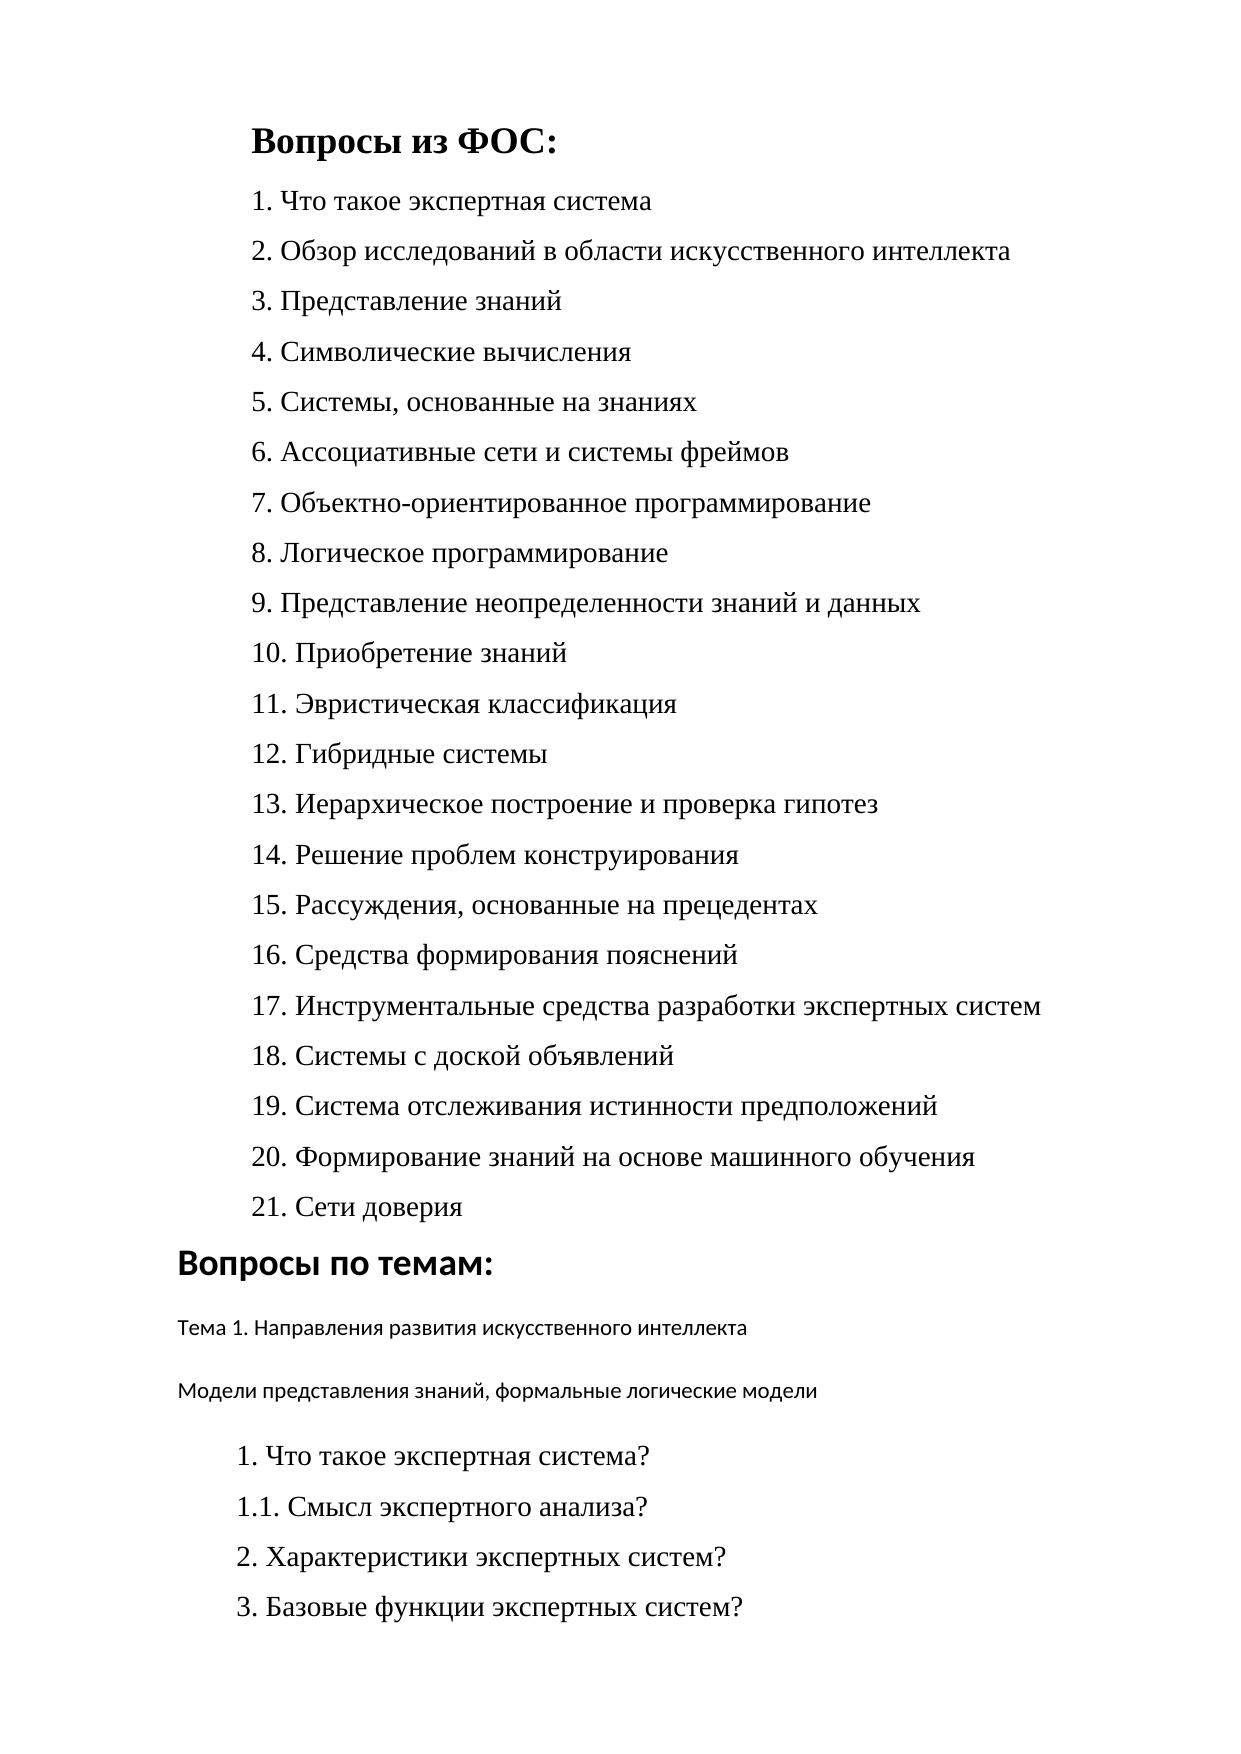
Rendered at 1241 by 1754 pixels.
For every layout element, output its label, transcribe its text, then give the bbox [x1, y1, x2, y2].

text 5. Системы, основанные на знаниях [177, 384, 1152, 418]
text 8. Логическое программирование [177, 535, 1152, 568]
text 1.1. Смысл экспертного анализа? [177, 1489, 1152, 1522]
text Вопросы по темам: [177, 1239, 1152, 1285]
text 1. Что такое экспертная система [177, 183, 1152, 216]
text 9. Представление неопределенности знаний и данных [177, 585, 1152, 619]
text 2. Характеристики экспертных систем? [177, 1539, 1152, 1573]
text Тема 1. Направления развития искусственного интеллекта [177, 1313, 1152, 1341]
text 10. Приобретение знаний [177, 636, 1152, 669]
text 1. Что такое экспертная система? [177, 1438, 1152, 1472]
text 18. Системы с доской объявлений [177, 1038, 1152, 1072]
text 4. Символические вычисления [177, 334, 1152, 367]
text Модели представления знаний, формальные логические модели [177, 1376, 1152, 1404]
text 17. Инструментальные средства разработки экспертных систем [177, 988, 1152, 1021]
text Вопросы из ФОС: [177, 118, 1152, 161]
text 13. Иерархическое построение и проверка гипотез [177, 787, 1152, 820]
text 16. Средства формирования пояснений [177, 937, 1152, 971]
text 21. Сети доверия [177, 1189, 1152, 1223]
text 12. Гибридные системы [177, 736, 1152, 770]
text 19. Система отслеживания истинности предположений [177, 1088, 1152, 1122]
text 20. Формирование знаний на основе машинного обучения [177, 1139, 1152, 1172]
text 2. Обзор исследований в области искусственного интеллекта [177, 233, 1152, 267]
text 6. Ассоциативные сети и системы фреймов [177, 434, 1152, 468]
text 3. Представление знаний [177, 283, 1152, 317]
text 15. Рассуждения, основанные на прецедентах [177, 887, 1152, 921]
text 14. Решение проблем конструирования [177, 837, 1152, 870]
text 3. Базовые функции экспертных систем? [177, 1589, 1152, 1623]
text 11. Эвристическая классификация [177, 686, 1152, 719]
text 7. Объектно-ориентированное программирование [177, 485, 1152, 518]
